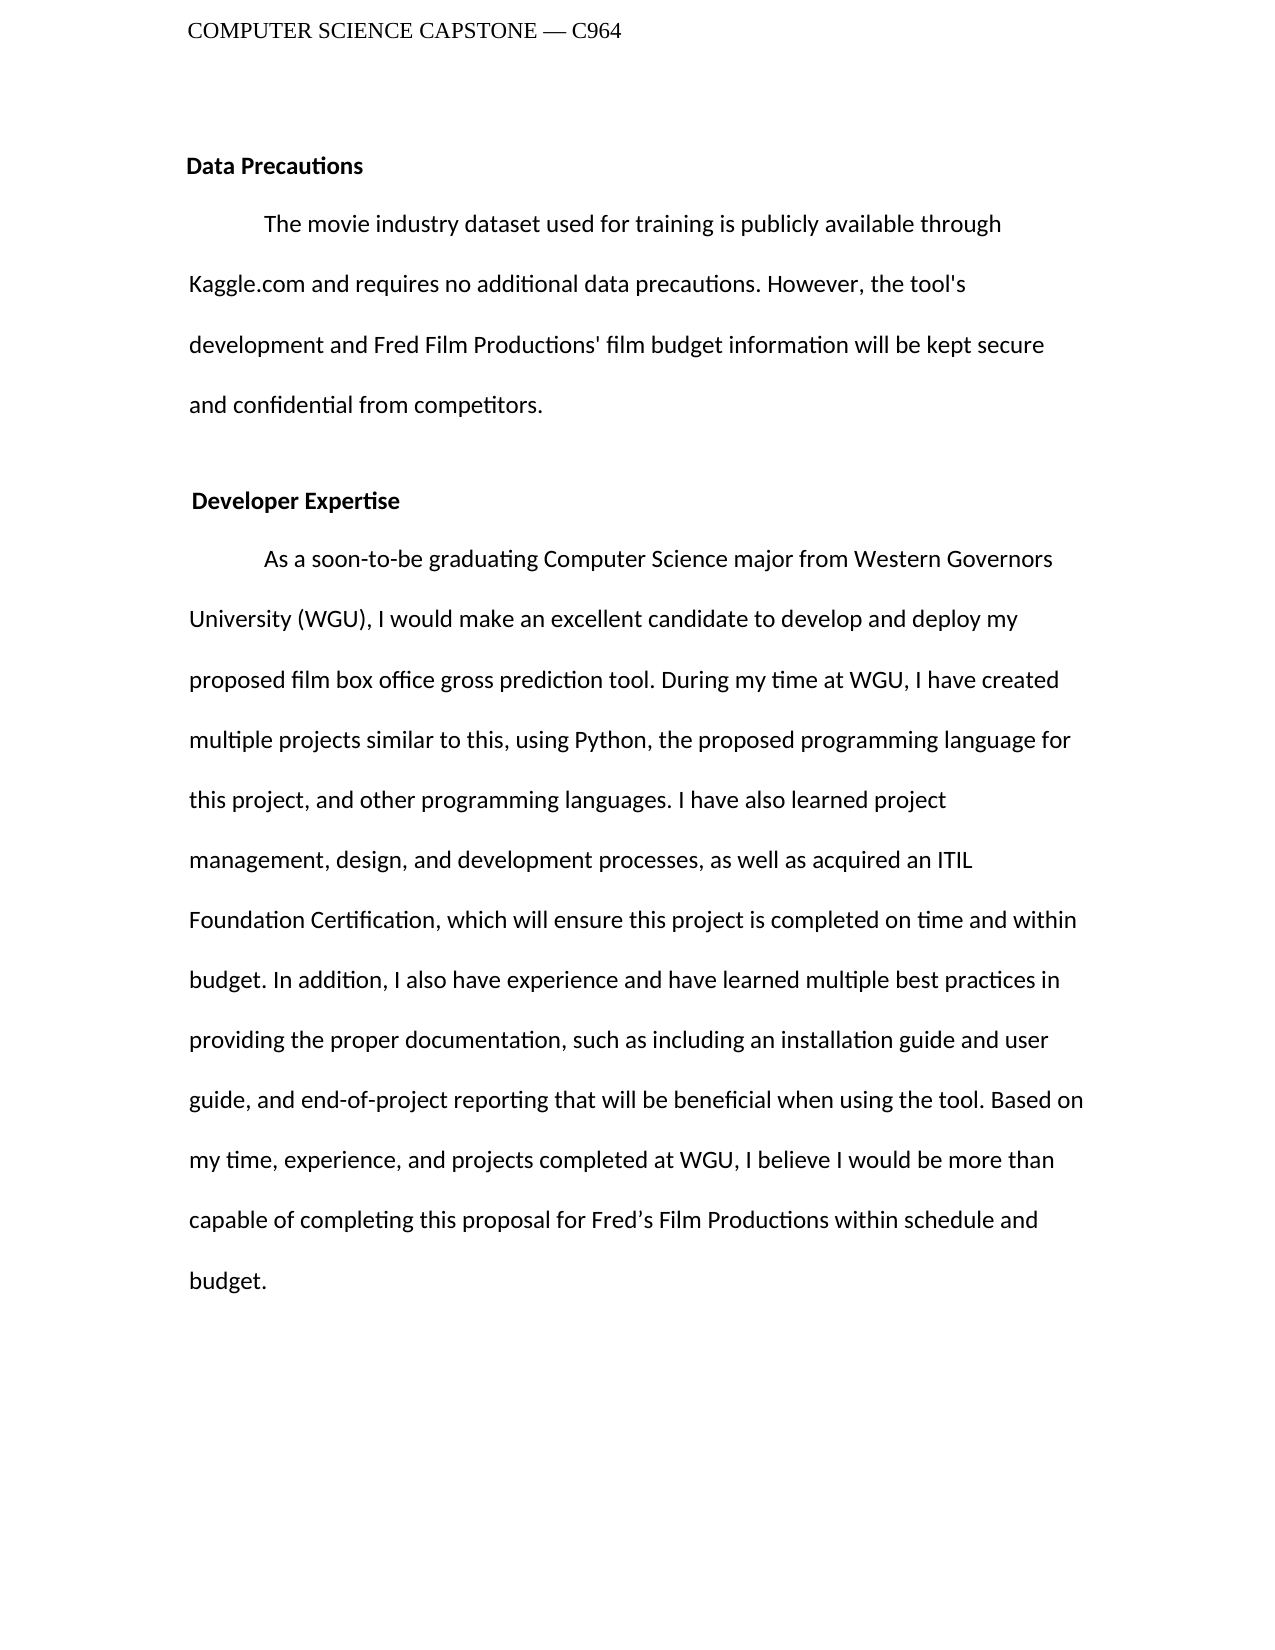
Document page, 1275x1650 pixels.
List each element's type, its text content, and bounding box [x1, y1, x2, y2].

text As a soon-to-be graduating Computer Science major from Western Governors University (WGU), I would make an excellent candidate to develop and deploy my proposed film box office gross prediction tool. During my time at WGU, I have created multiple projects similar to this, using Python, the proposed programming language for this project, and other programming languages. I have also learned project management, design, and development processes, as well as acquired an ITIL Foundation Certification, which will ensure this project is completed on time and within budget. In addition, I also have experience and have learned multiple best practices in providing the proper documentation, such as including an installation guide and user guide, and end-of-project reporting that will be beneficial when using the tool. Based on my time, experience, and projects completed at WGU, I believe I would be more than capable of completing this proposal for Fred’s Film Productions within schedule and budget. [189, 543, 1087, 1295]
subtitle Developer Expertise [186, 485, 720, 516]
text The movie industry dataset used for training is publicly available through Kaggle.com and requires no additional data precautions. However, the tool's development and Fred Film Productions' film budget information will be kept secure and confidential from competitors. [189, 208, 1087, 419]
subtitle Data Precautions [186, 150, 720, 181]
